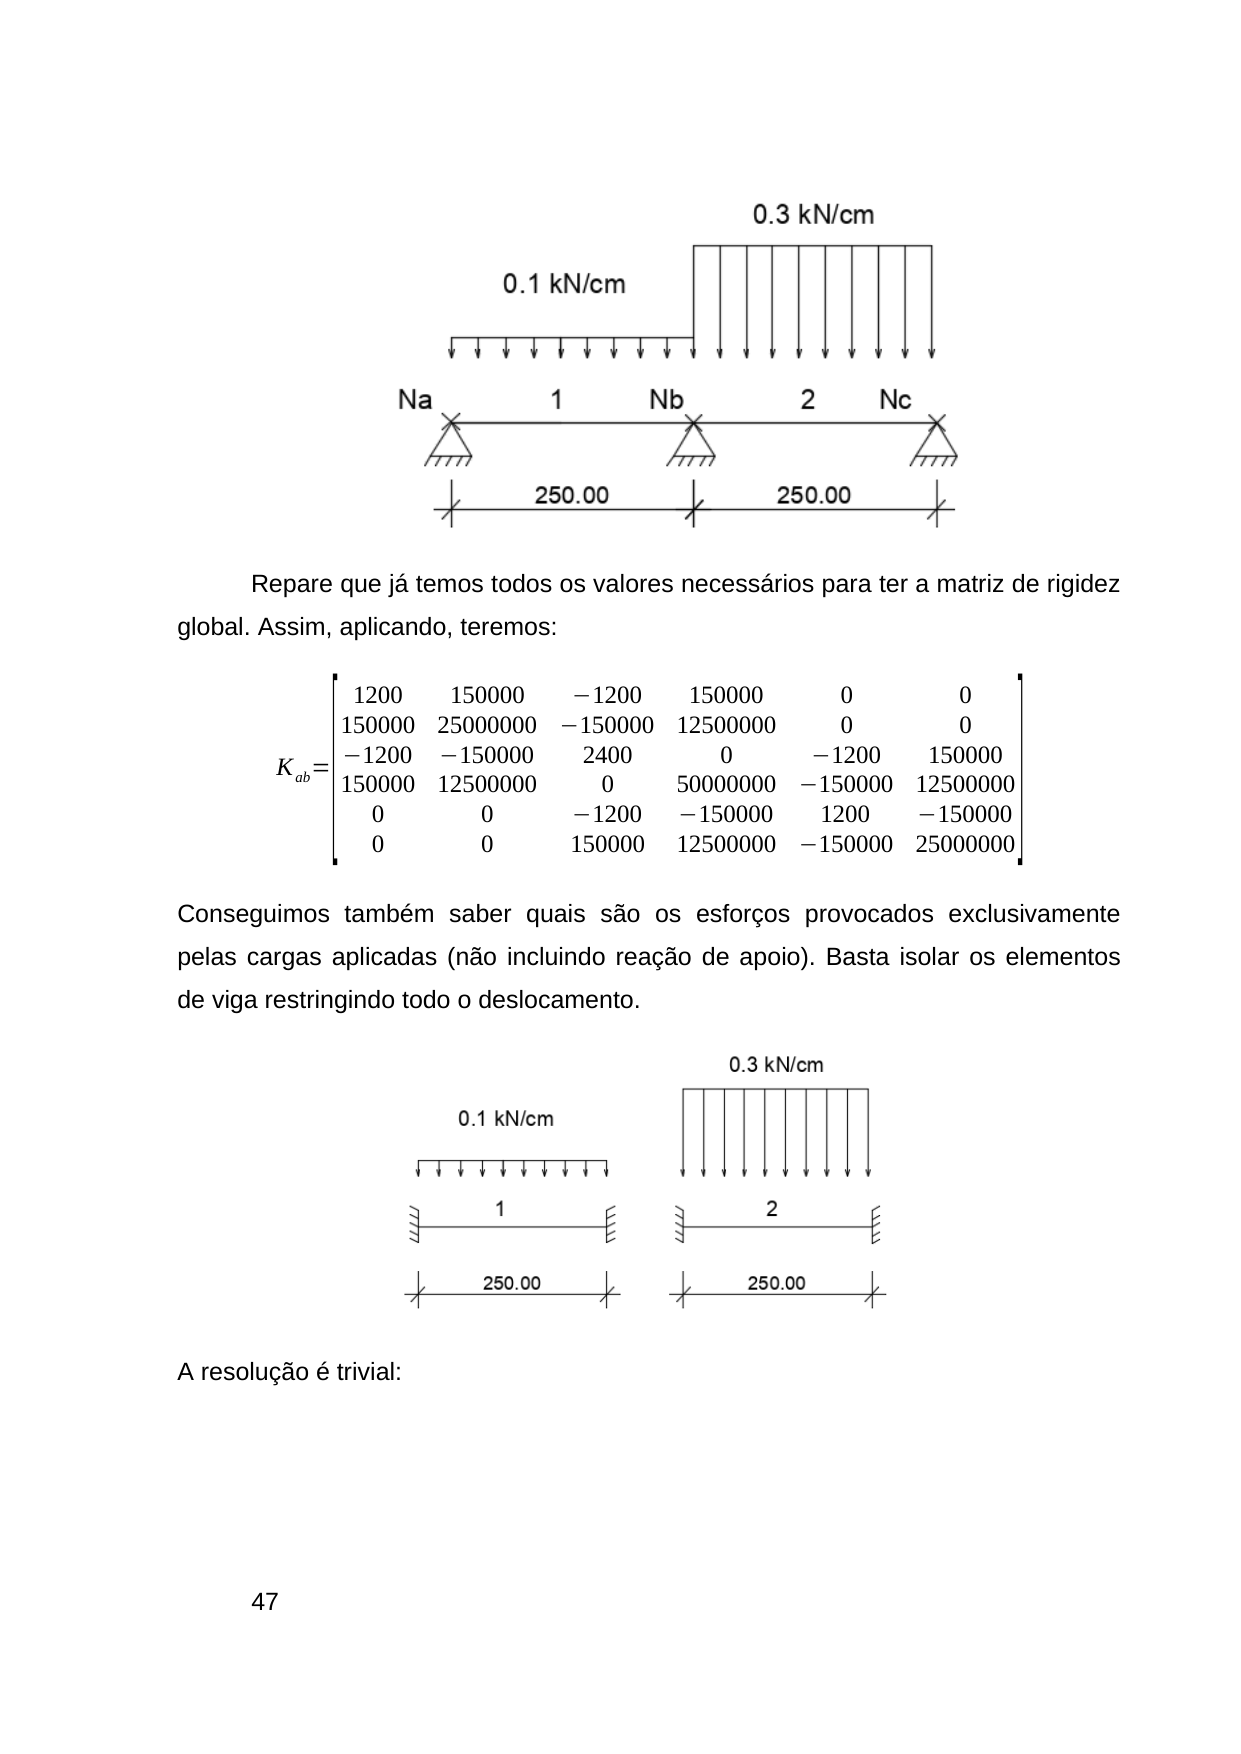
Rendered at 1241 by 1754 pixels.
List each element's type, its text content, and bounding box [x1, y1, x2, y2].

text A resolução é trivial: [177, 1357, 1122, 1386]
picture [362, 177, 1011, 537]
text Conseguimos também saber quais são os esforços provocados exclusivamente pelas cargas aplicadas (não incluindo reação de apoio). Basta isolar os elementos de viga restringindo todo o deslocamento. [177, 899, 1122, 1014]
text Repare que já temos todos os valores necessários para ter a matriz de rigidez global. Assim, aplicando, teremos: [177, 569, 1122, 641]
picture [391, 1045, 908, 1326]
